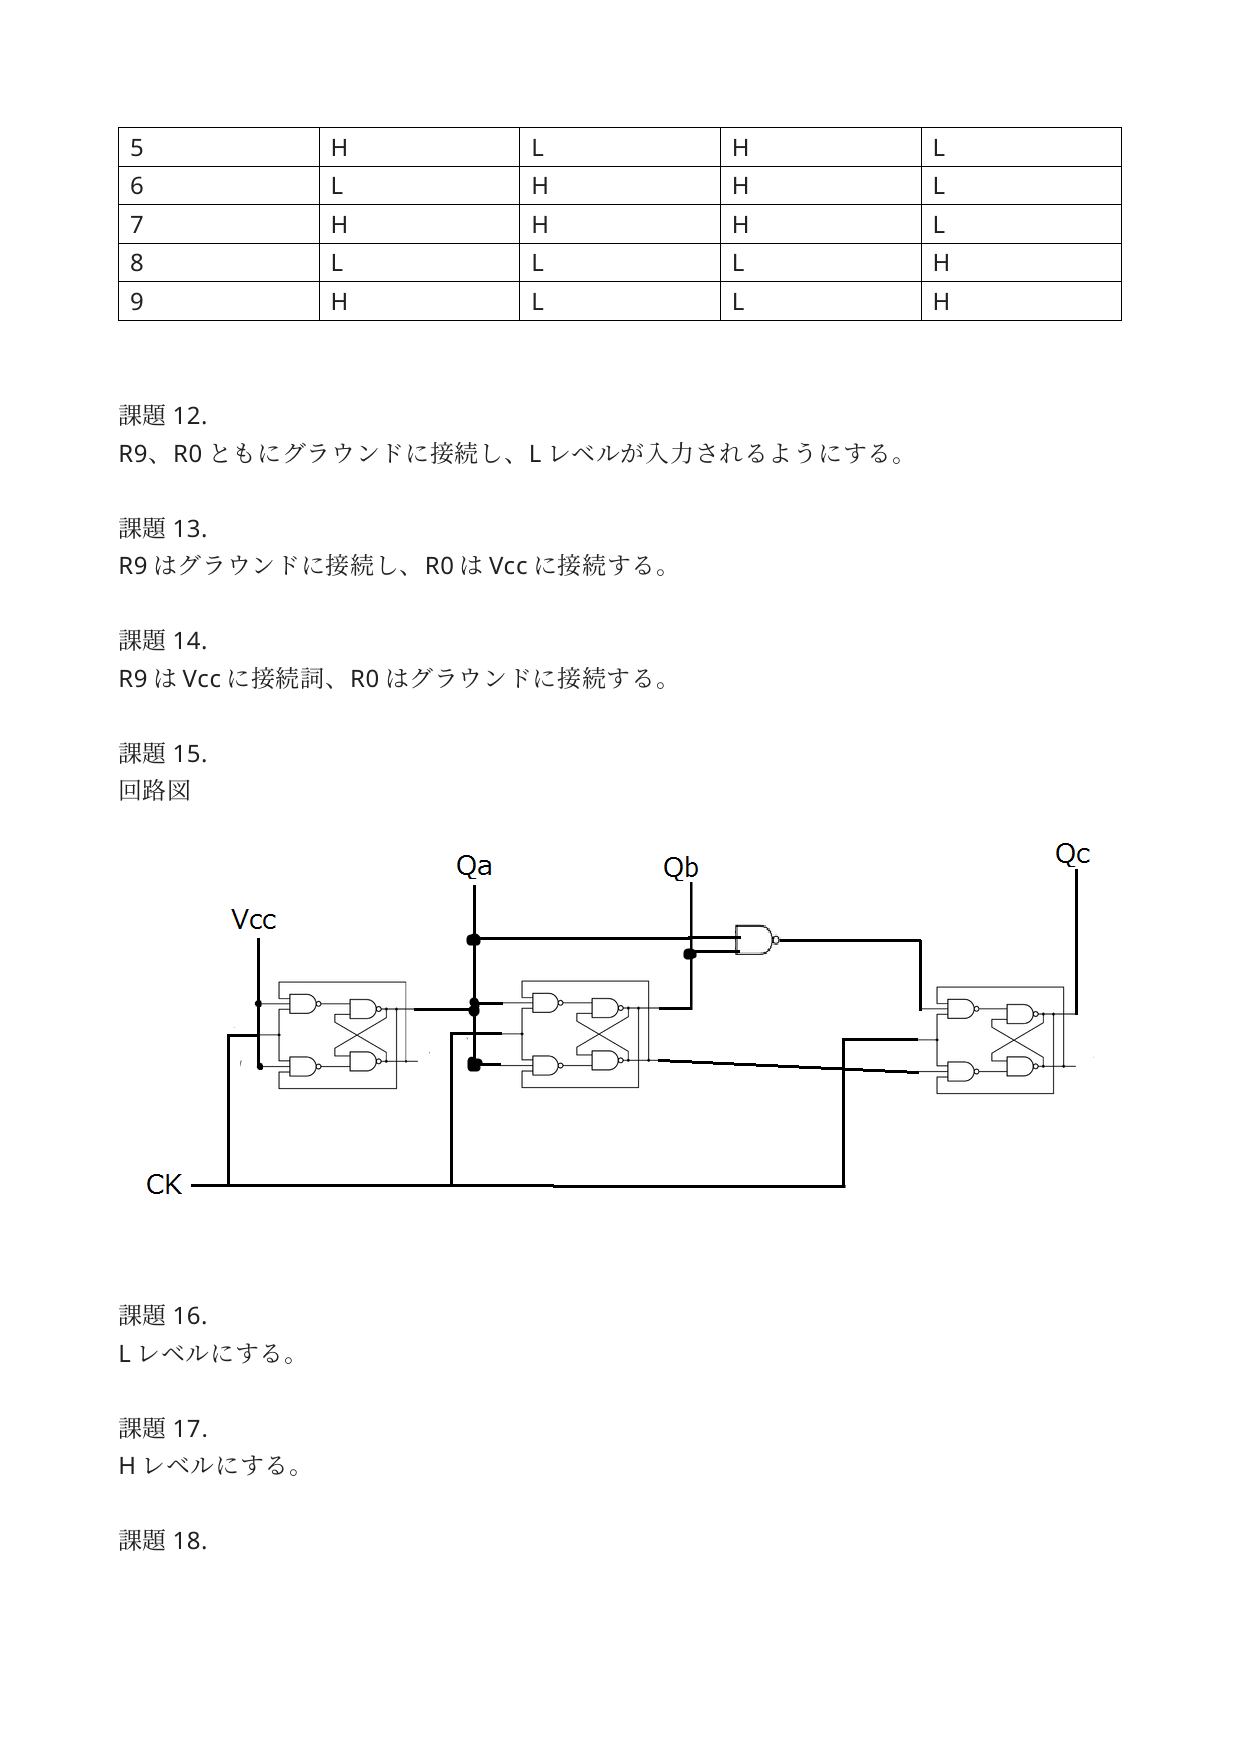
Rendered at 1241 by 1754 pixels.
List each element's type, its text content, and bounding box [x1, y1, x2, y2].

table_cell H [922, 282, 1121, 320]
table_cell 5 [119, 128, 319, 166]
table_cell L [922, 128, 1121, 166]
table_cell H [320, 282, 519, 320]
table_cell H [721, 205, 921, 243]
text 回路図 [118, 771, 1122, 808]
table_cell L [320, 167, 519, 204]
table_cell L [320, 244, 519, 281]
text R9はグラウンドに接続し、R0はVccに接続する。 [118, 546, 1122, 583]
table_cell L [520, 282, 720, 320]
table_cell 7 [119, 205, 319, 243]
table_cell H [721, 128, 921, 166]
table_cell H [520, 167, 720, 204]
table_cell L [520, 244, 720, 281]
table_cell H [520, 205, 720, 243]
text 課題14. [118, 621, 1122, 658]
table_cell L [721, 282, 921, 320]
table_cell H [721, 167, 921, 204]
table_cell H [922, 244, 1121, 281]
table_cell 6 [119, 167, 319, 204]
text 課題16. [118, 1296, 1122, 1333]
text 課題18. [118, 1521, 1122, 1558]
table_cell L [922, 167, 1121, 204]
table_cell 8 [119, 244, 319, 281]
text 課題17． [118, 1408, 1122, 1446]
table_cell L [520, 128, 720, 166]
text R9、R0ともにグラウンドに接続し、Lレベルが入力されるようにする。 [118, 433, 1122, 471]
text R9はVccに接続詞、R0はグラウンドに接続する。 [118, 658, 1122, 696]
table_cell L [922, 205, 1121, 243]
text 課題13. [118, 508, 1122, 546]
text 課題15. [118, 733, 1122, 771]
text 課題12. [118, 396, 1122, 433]
table_cell H [320, 128, 519, 166]
table_cell L [721, 244, 921, 281]
picture [118, 808, 1123, 1256]
text Lレベルにする。 [118, 1333, 1122, 1371]
text Hレベルにする。 [118, 1446, 1122, 1483]
table_cell 9 [119, 282, 319, 320]
table_cell H [320, 205, 519, 243]
